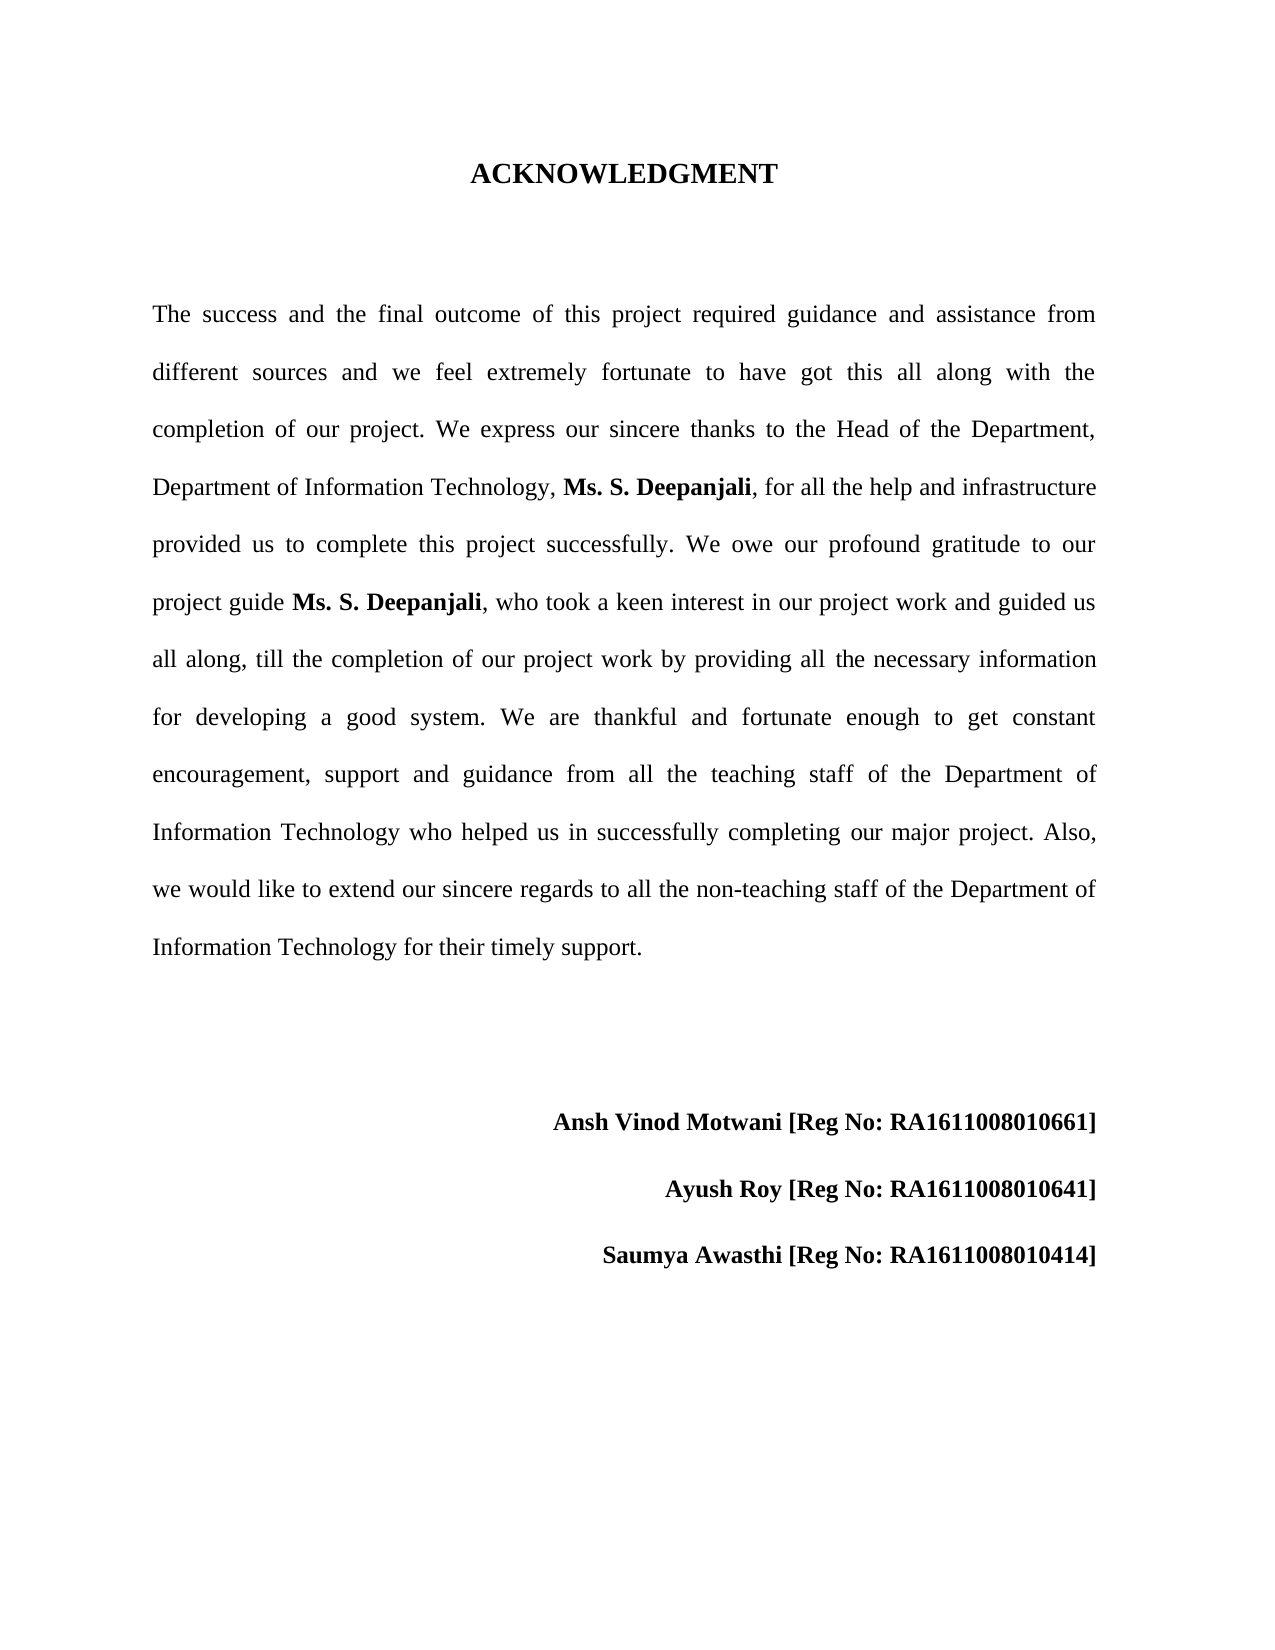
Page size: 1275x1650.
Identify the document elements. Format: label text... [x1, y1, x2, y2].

subtitle Saumya Awasthi [Reg No: RA1611008010414] [152, 1240, 1097, 1269]
subtitle Ansh Vinod Motwani [Reg No: RA1611008010661] [152, 1107, 1097, 1136]
subtitle ACKNOWLEDGMENT [179, 156, 1069, 190]
subtitle Ayush Roy [Reg No: RA1611008010641] [152, 1174, 1097, 1202]
text The success and the final outcome of this project required guidance and assistance from different sources and we feel extremely fortunate to have got this all along with the completion of our project. We express our sincere thanks to the Head of the Department, Department of Information Technology, Ms. S. Deepanjali, for all the help and infrastructure provided us to complete this project successfully. We owe our profound gratitude to our project guide Ms. S. Deepanjali, who took a keen interest in our project work and guided us all along, till the completion of our project work by providing all the necessary information for developing a good system. We are thankful and fortunate enough to get constant encouragement, support and guidance from all the teaching staff of the Department of Information Technology who helped us in successfully completing our major project. Also, we would like to extend our sincere regards to all the non-teaching staff of the Department of Information Technology for their timely support. [152, 299, 1097, 961]
